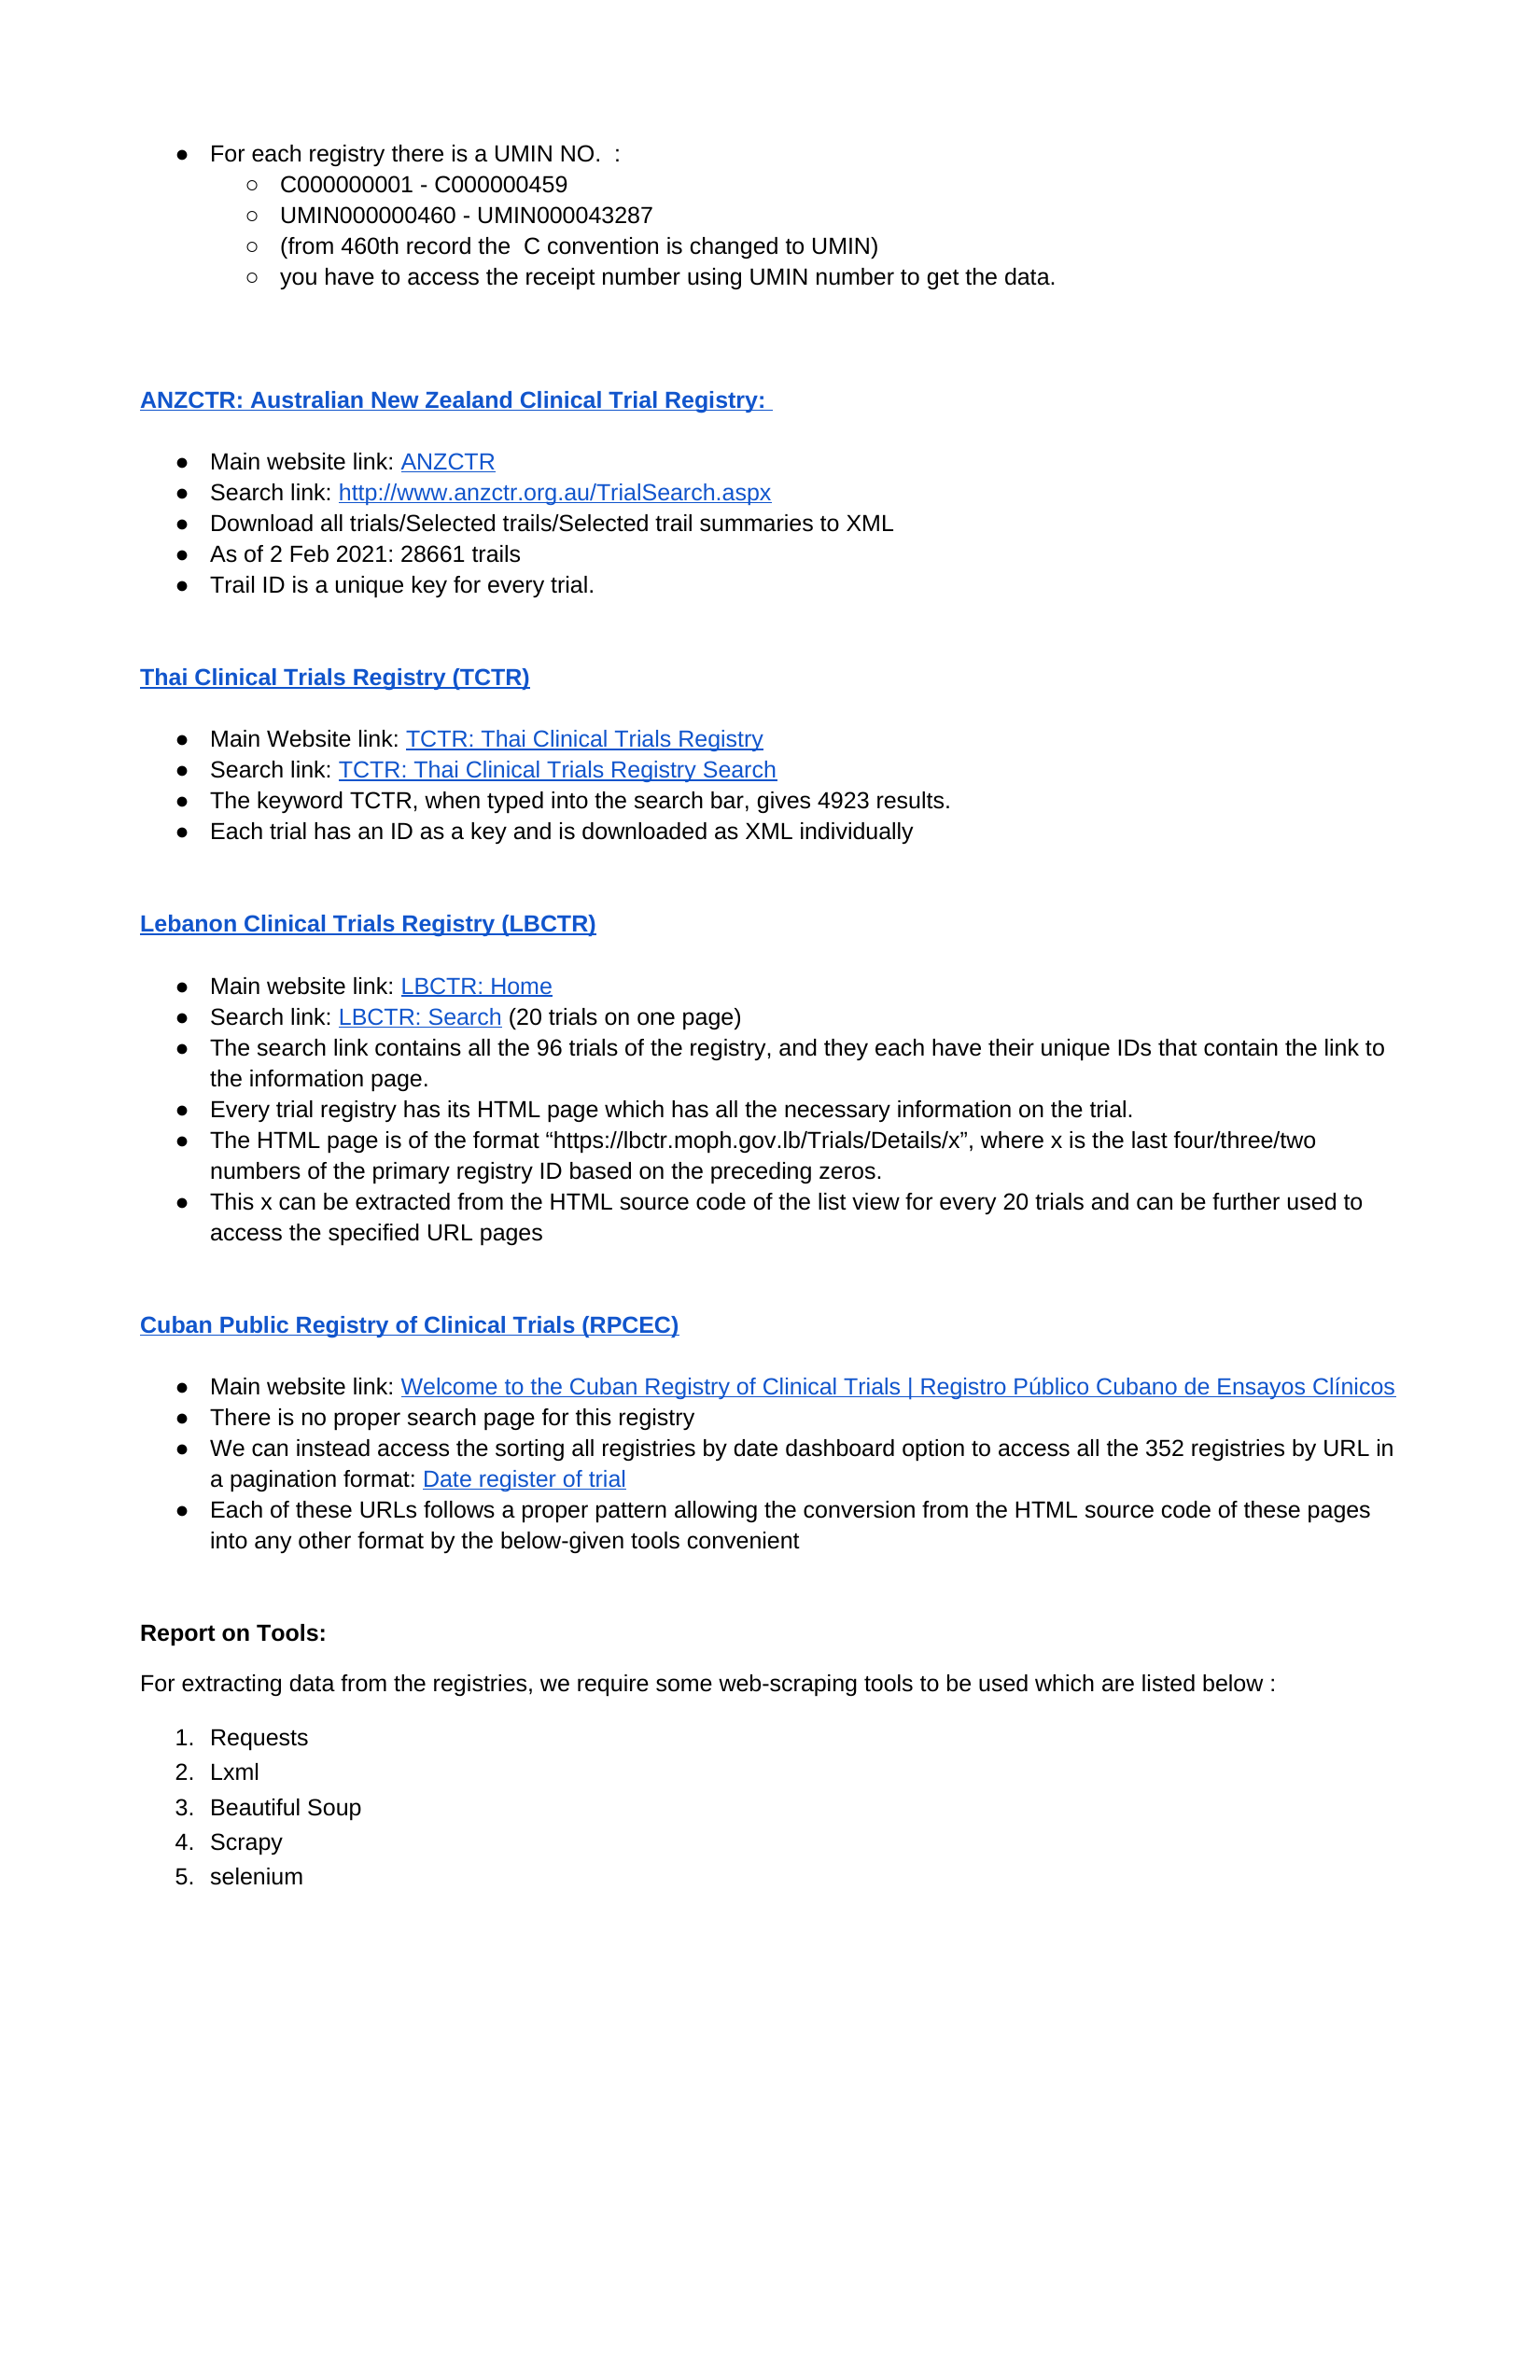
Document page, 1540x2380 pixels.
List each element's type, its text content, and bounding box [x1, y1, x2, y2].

list Search link: TCTR: Thai Clinical Trials Registry Search [175, 756, 1400, 783]
list Every trial registry has its HTML page which has all the necessary information on the trial. [175, 1096, 1400, 1122]
list The search link contains all the 96 trials of the registry, and they each have their unique IDs that contain the link to the information page. [175, 1034, 1400, 1091]
list you have to access the receipt number using UMIN number to get the data. [245, 263, 1400, 290]
list Search link: LBCTR: Search (20 trials on one page) [175, 1002, 1400, 1029]
list For each registry there is a UMIN NO. : [175, 140, 1400, 167]
text ANZCTR: Australian New Zealand Clinical Trial Registry: [140, 386, 1400, 413]
list The HTML page is of the format “https://lbctr.moph.gov.lb/Trials/Details/x”, where x is the last four/three/two numbers of the primary registry ID based on the preceding zeros. [175, 1127, 1400, 1183]
list selenium [175, 1863, 1400, 1890]
list Download all trials/Selected trails/Selected trail summaries to XML [175, 510, 1400, 537]
text Cuban Public Registry of Clinical Trials (RPCEC) [140, 1311, 1400, 1337]
list Main website link: ANZCTR [175, 448, 1400, 475]
list UMIN000000460 - UMIN000043287 [245, 202, 1400, 229]
list We can instead access the sorting all registries by date dashboard option to access all the 352 registries by URL in a pagination format: Date register of trial [175, 1435, 1400, 1492]
list (from 460th record the C convention is changed to UMIN) [245, 232, 1400, 259]
list Scrapy [175, 1828, 1400, 1855]
list Each of these URLs follows a proper pattern allowing the conversion from the HTML source code of these pages into any other format by the below-given tools convenient [175, 1496, 1400, 1554]
list Main website link: Welcome to the Cuban Registry of Clinical Trials | Registro Público Cubano de Ensayos Clínicos [175, 1373, 1400, 1399]
list Main website link: LBCTR: Home [175, 973, 1400, 999]
list There is no proper search page for this registry [175, 1404, 1400, 1431]
list This x can be extracted from the HTML source code of the list view for every 20 trials and can be further used to access the specified URL pages [175, 1188, 1400, 1245]
list As of 2 Feb 2021: 28661 trails [175, 540, 1400, 567]
list C000000001 - C000000459 [245, 171, 1400, 198]
list Search link: http://www.anzctr.org.au/TrialSearch.aspx [175, 479, 1400, 506]
text Lebanon Clinical Trials Registry (LBCTR) [140, 911, 1400, 937]
list Requests [175, 1724, 1400, 1751]
text Thai Clinical Trials Registry (TCTR) [140, 664, 1400, 691]
list Trail ID is a unique key for every trial. [175, 571, 1400, 598]
list Beautiful Soup [175, 1794, 1400, 1820]
text For extracting data from the registries, we require some web-scraping tools to be used which are listed below : [140, 1670, 1400, 1697]
list Lxml [175, 1758, 1400, 1785]
list Each trial has an ID as a key and is downloaded as XML individually [175, 818, 1400, 845]
text Report on Tools: [140, 1619, 1400, 1646]
list The keyword TCTR, when typed into the search bar, gives 4923 results. [175, 787, 1400, 814]
list Main Website link: TCTR: Thai Clinical Trials Registry [175, 725, 1400, 752]
